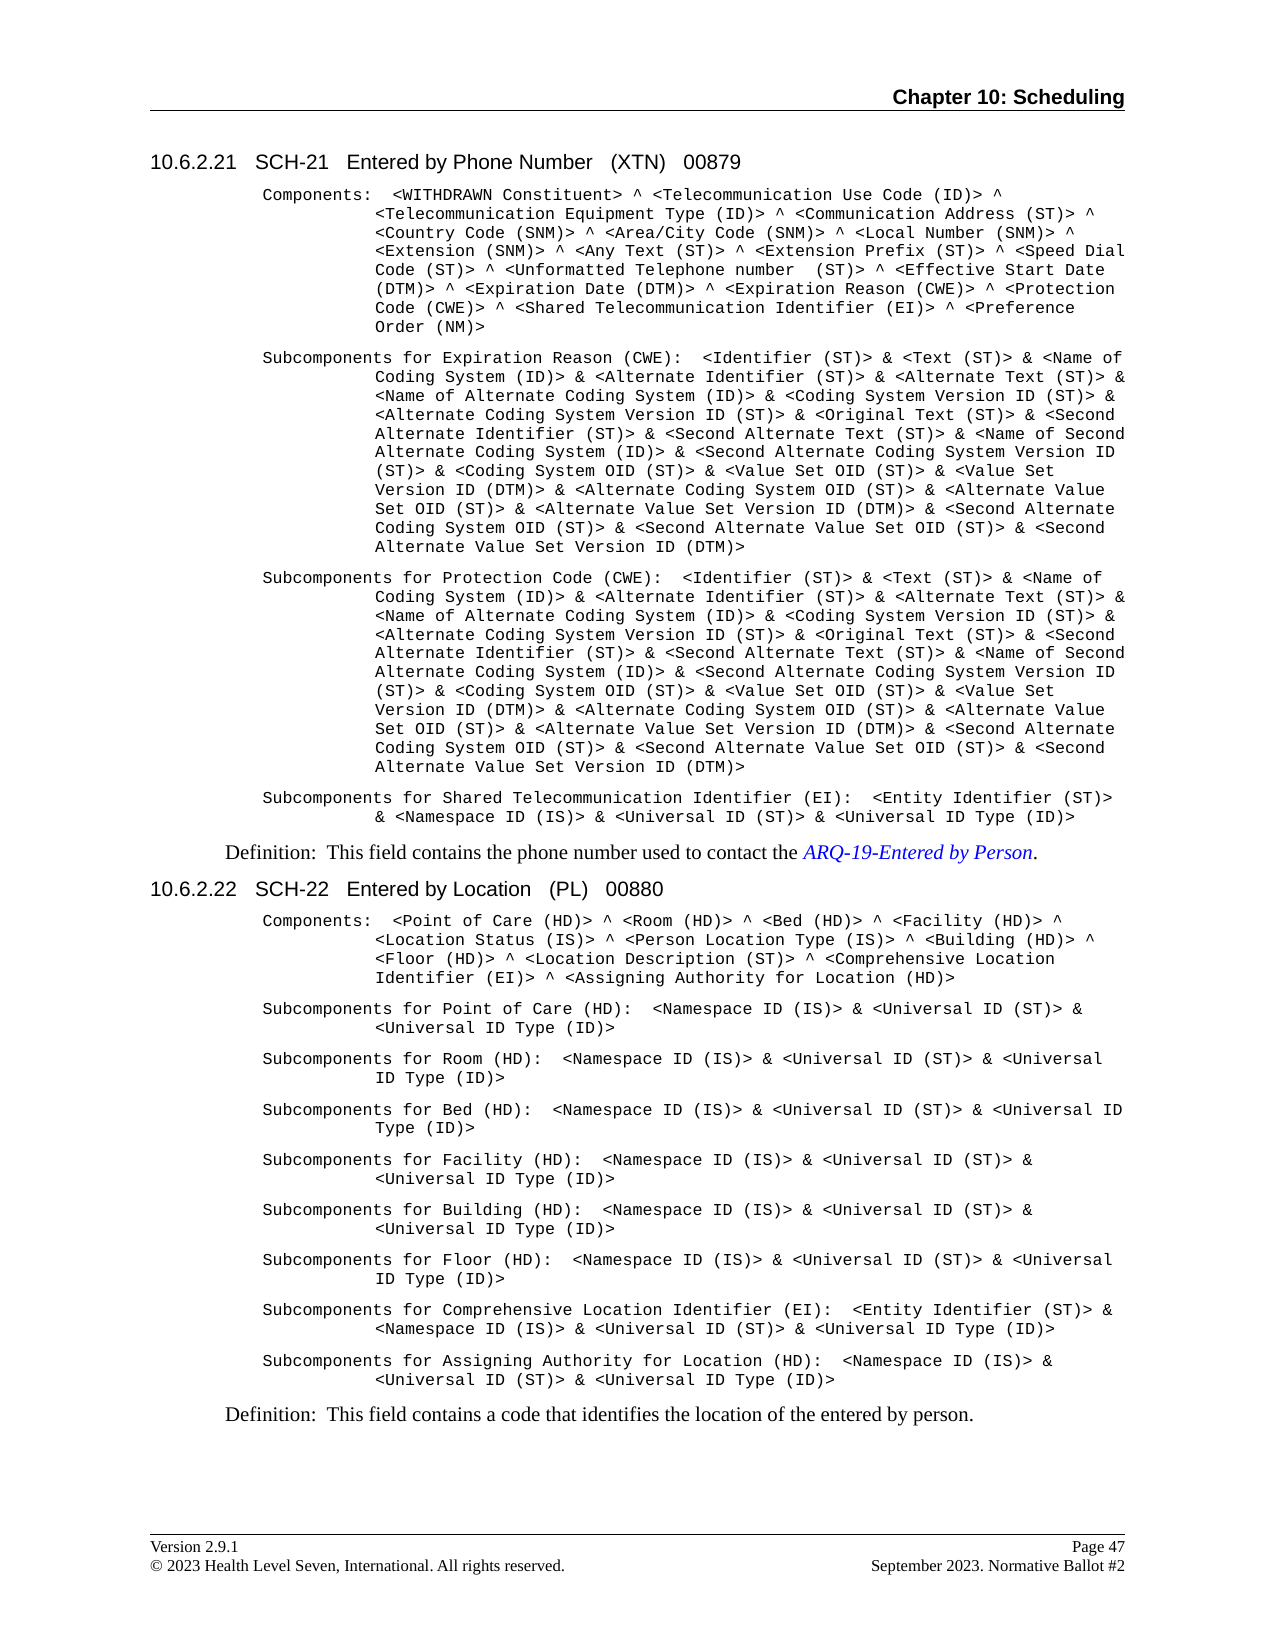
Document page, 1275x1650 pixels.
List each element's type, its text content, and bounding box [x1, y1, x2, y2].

text Subcomponents for Expiration Reason (CWE): <Identifier (ST)> & <Text (ST)> & <Name of Coding System (ID)> & <Alternate Identifier (ST)> & <Alternate Text (ST)> & <Name of Alternate Coding System (ID)> & <Coding System Version ID (ST)> & <Alternate Coding System Version ID (ST)> & <Original Text (ST)> & <Second Alternate Identifier (ST)> & <Second Alternate Text (ST)> & <Name of Second Alternate Coding System (ID)> & <Second Alternate Coding System Version ID (ST)> & <Coding System OID (ST)> & <Value Set OID (ST)> & <Value Set Version ID (DTM)> & <Alternate Coding System OID (ST)> & <Alternate Value Set OID (ST)> & <Alternate Value Set Version ID (DTM)> & <Second Alternate Coding System OID (ST)> & <Second Alternate Value Set OID (ST)> & <Second Alternate Value Set Version ID (DTM)> [262, 350, 1125, 557]
text Components: <WITHDRAWN Constituent> ^ <Telecommunication Use Code (ID)> ^ <Telecommunication Equipment Type (ID)> ^ <Communication Address (ST)> ^ <Country Code (SNM)> ^ <Area/City Code (SNM)> ^ <Local Number (SNM)> ^ <Extension (SNM)> ^ <Any Text (ST)> ^ <Extension Prefix (ST)> ^ <Speed Dial Code (ST)> ^ <Unformatted Telephone number (ST)> ^ <Effective Start Date (DTM)> ^ <Expiration Date (DTM)> ^ <Expiration Reason (CWE)> ^ <Protection Code (CWE)> ^ <Shared Telecommunication Identifier (EI)> ^ <Preference Order (NM)> [262, 186, 1125, 337]
text Subcomponents for Building (HD): <Namespace ID (IS)> & <Universal ID (ST)> & <Universal ID Type (ID)> [262, 1202, 1125, 1239]
text Subcomponents for Point of Care (HD): <Namespace ID (IS)> & <Universal ID (ST)> & <Universal ID Type (ID)> [262, 1001, 1125, 1038]
text Subcomponents for Comprehensive Location Identifier (EI): <Entity Identifier (ST)> & <Namespace ID (IS)> & <Universal ID (ST)> & <Universal ID Type (ID)> [262, 1302, 1125, 1340]
text Components: <Point of Care (HD)> ^ <Room (HD)> ^ <Bed (HD)> ^ <Facility (HD)> ^ <Location Status (IS)> ^ <Person Location Type (IS)> ^ <Building (HD)> ^ <Floor (HD)> ^ <Location Description (ST)> ^ <Comprehensive Location Identifier (EI)> ^ <Assigning Authority for Location (HD)> [262, 913, 1125, 988]
subtitle 10.6.2.21 SCH-21 Entered by Phone Number (XTN) 00879 [150, 150, 1125, 174]
text Subcomponents for Shared Telecommunication Identifier (EI): <Entity Identifier (ST)> & <Namespace ID (IS)> & <Universal ID (ST)> & <Universal ID Type (ID)> [262, 789, 1125, 827]
text Subcomponents for Assigning Authority for Location (HD): <Namespace ID (IS)> & <Universal ID (ST)> & <Universal ID Type (ID)> [262, 1352, 1125, 1390]
subtitle 10.6.2.22 SCH-22 Entered by Location (PL) 00880 [150, 876, 1125, 900]
text Definition: This field contains the phone number used to contact the ARQ-19-Entered by Person. [225, 840, 1125, 864]
text Subcomponents for Room (HD): <Namespace ID (IS)> & <Universal ID (ST)> & <Universal ID Type (ID)> [262, 1051, 1125, 1089]
text Subcomponents for Protection Code (CWE): <Identifier (ST)> & <Text (ST)> & <Name of Coding System (ID)> & <Alternate Identifier (ST)> & <Alternate Text (ST)> & <Name of Alternate Coding System (ID)> & <Coding System Version ID (ST)> & <Alternate Coding System Version ID (ST)> & <Original Text (ST)> & <Second Alternate Identifier (ST)> & <Second Alternate Text (ST)> & <Name of Second Alternate Coding System (ID)> & <Second Alternate Coding System Version ID (ST)> & <Coding System OID (ST)> & <Value Set OID (ST)> & <Value Set Version ID (DTM)> & <Alternate Coding System OID (ST)> & <Alternate Value Set OID (ST)> & <Alternate Value Set Version ID (DTM)> & <Second Alternate Coding System OID (ST)> & <Second Alternate Value Set OID (ST)> & <Second Alternate Value Set Version ID (DTM)> [262, 570, 1125, 777]
text Definition: This field contains a code that identifies the location of the entered by person. [225, 1402, 1125, 1426]
text Subcomponents for Bed (HD): <Namespace ID (IS)> & <Universal ID (ST)> & <Universal ID Type (ID)> [262, 1101, 1125, 1139]
text Subcomponents for Facility (HD): <Namespace ID (IS)> & <Universal ID (ST)> & <Universal ID Type (ID)> [262, 1151, 1125, 1189]
text Subcomponents for Floor (HD): <Namespace ID (IS)> & <Universal ID (ST)> & <Universal ID Type (ID)> [262, 1252, 1125, 1289]
